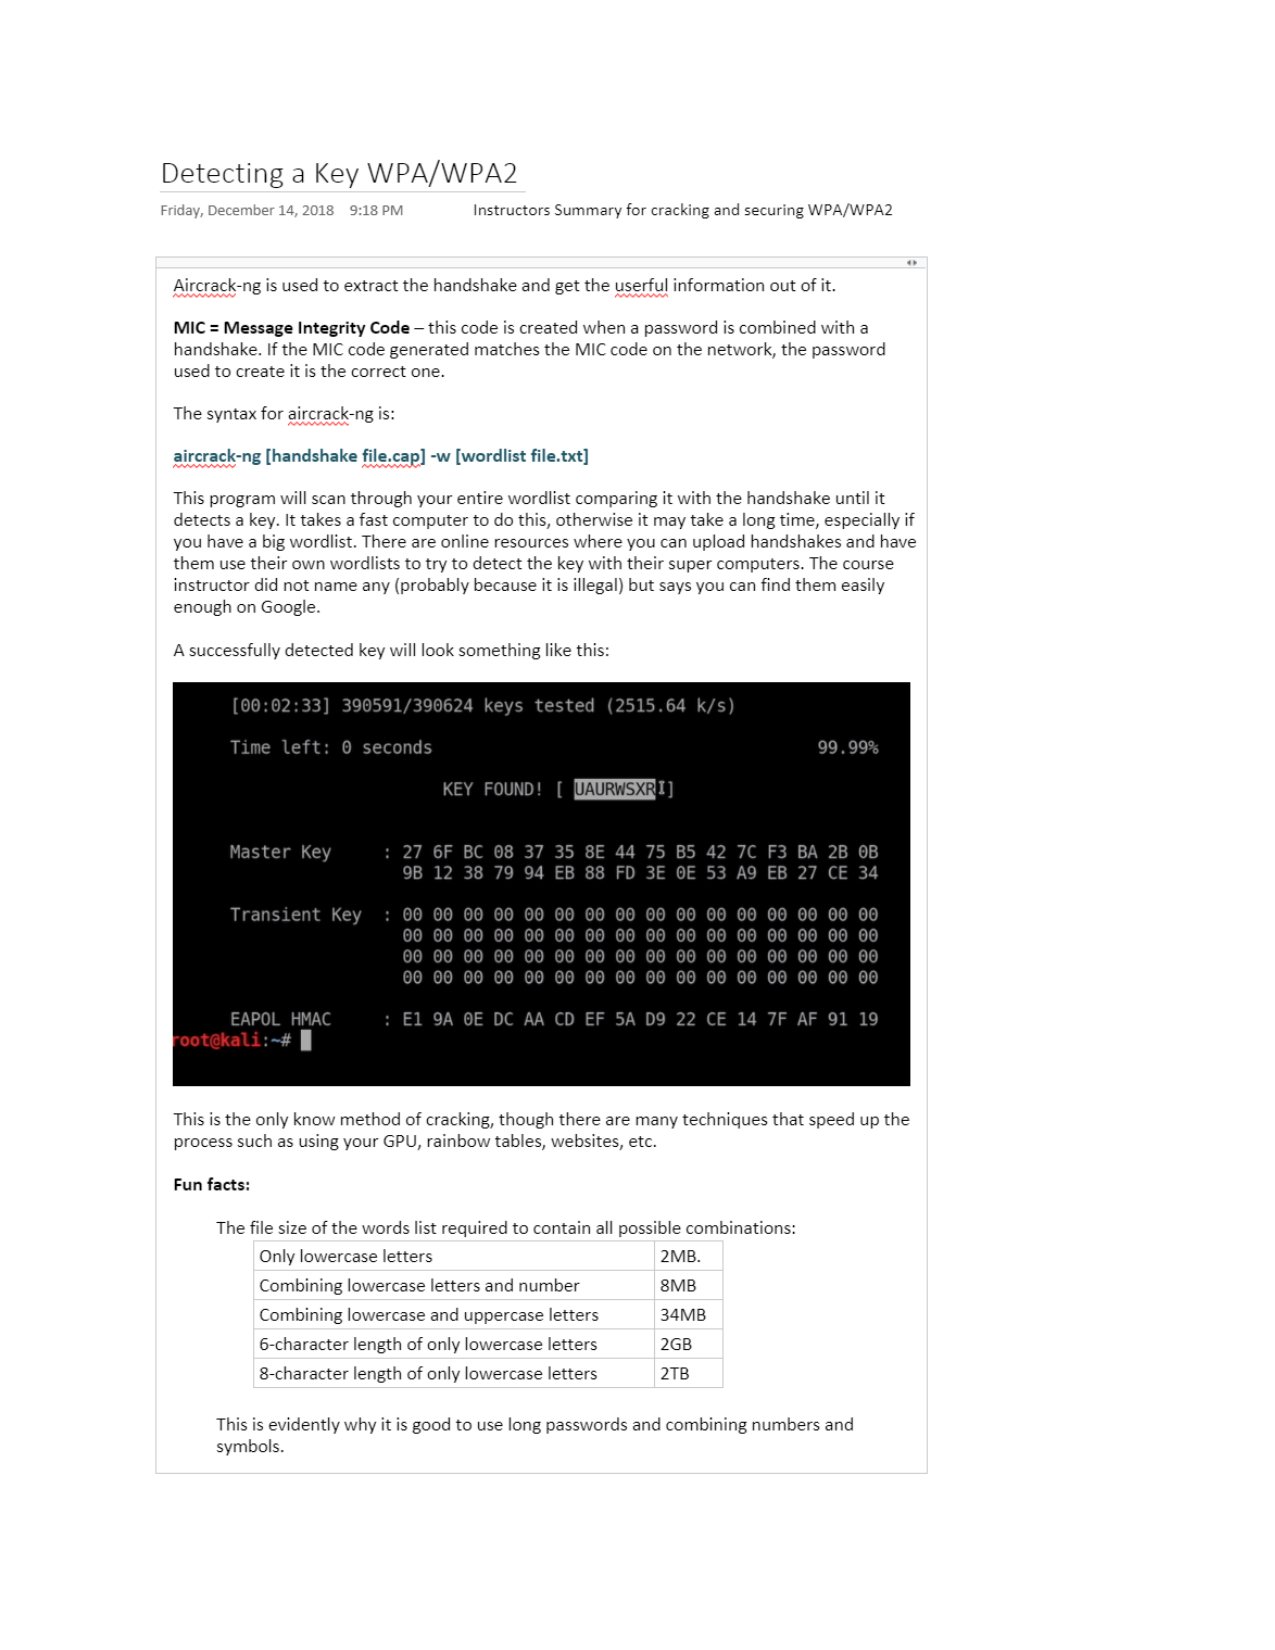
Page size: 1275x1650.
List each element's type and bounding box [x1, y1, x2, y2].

picture [150, 150, 943, 1500]
